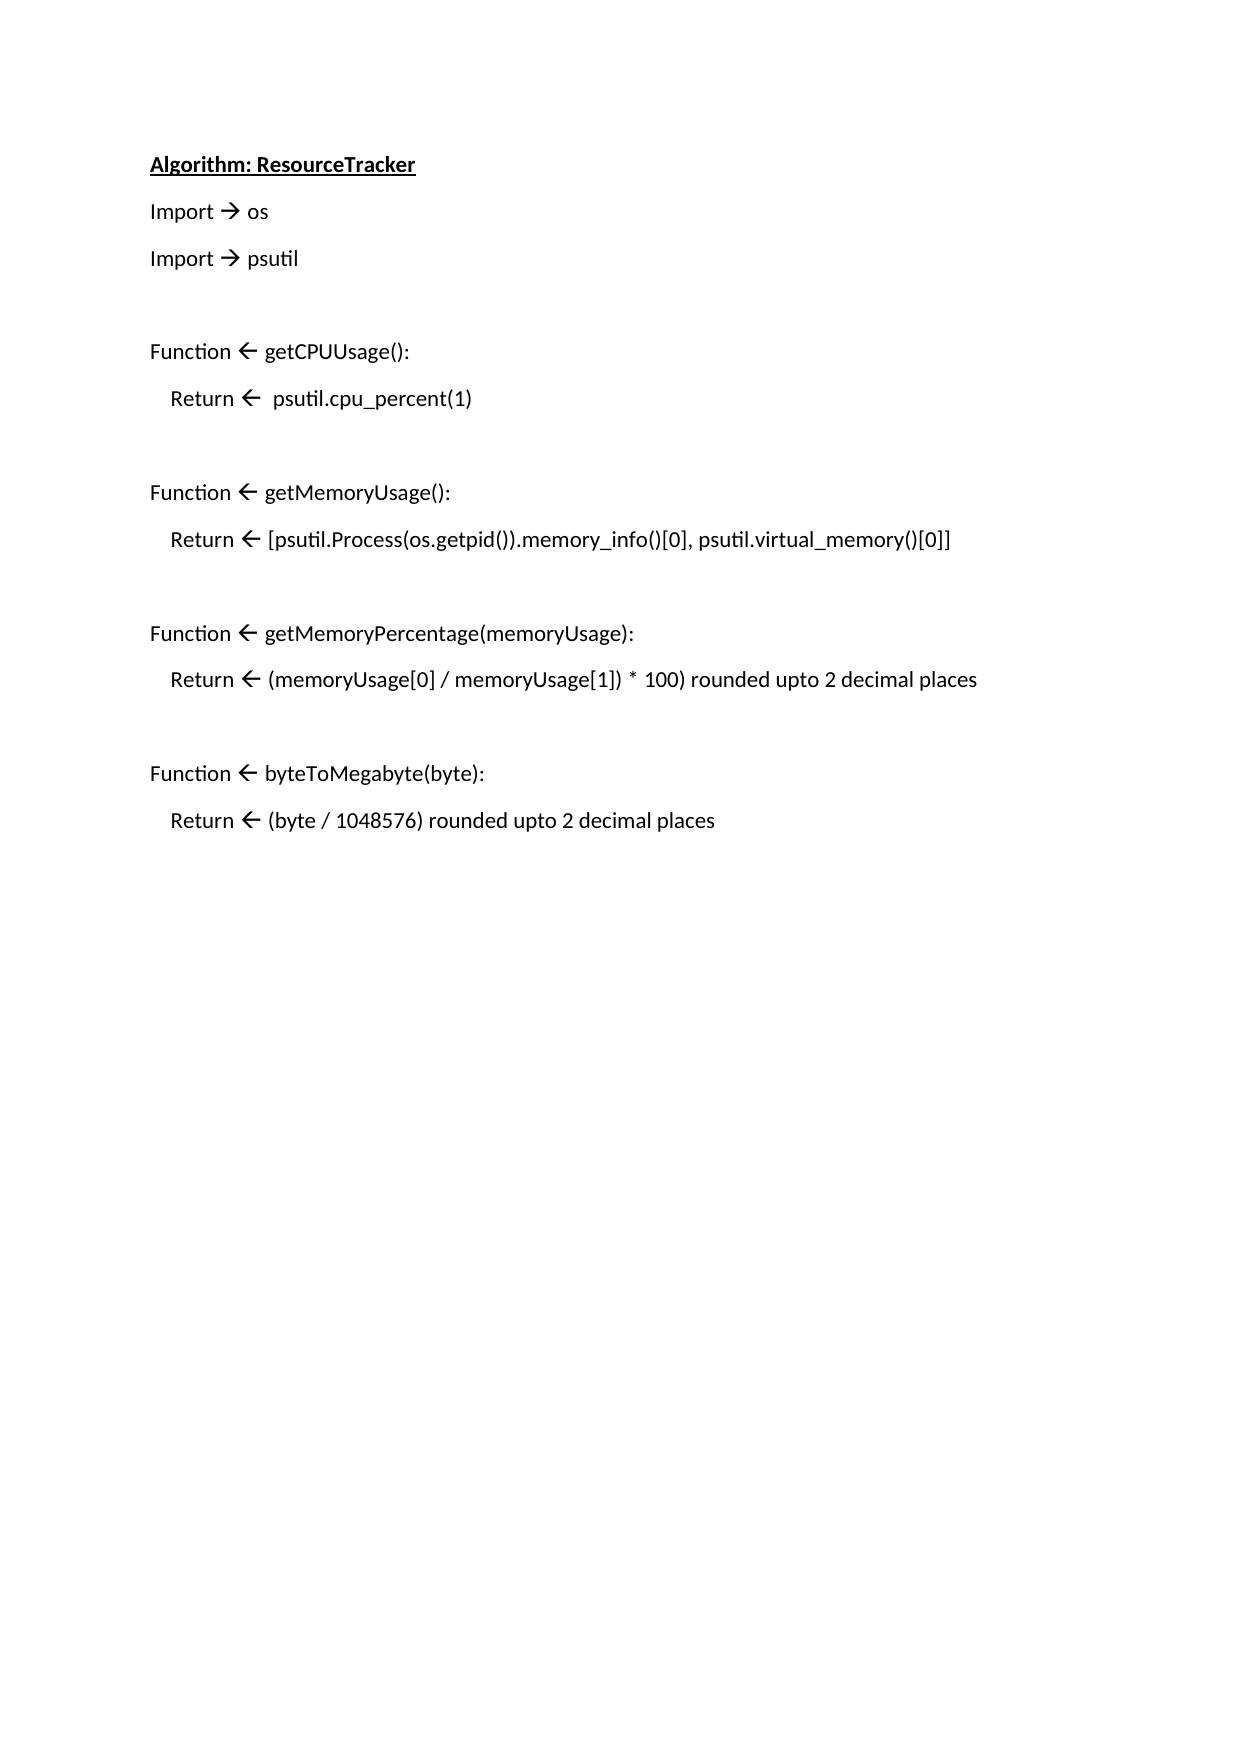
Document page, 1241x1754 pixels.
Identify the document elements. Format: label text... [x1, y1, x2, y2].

text Return (memoryUsage[0] / memoryUsage[1]) * 100) rounded upto 2 decimal places [150, 666, 1090, 694]
text Import os [150, 197, 1090, 225]
text Function getCPUUsage(): [150, 337, 1090, 366]
text Algorithm: ResourceTracker [150, 150, 1090, 178]
text Function byteToMegabyte(byte): [150, 759, 1090, 787]
text Return [psutil.Process(os.getpid()).memory_info()[0], psutil.virtual_memory()[0]] [150, 525, 1090, 553]
text Return psutil.cpu_percent(1) [150, 384, 1090, 412]
text Function getMemoryUsage(): [150, 478, 1090, 506]
text Function getMemoryPercentage(memoryUsage): [150, 619, 1090, 647]
text Return (byte / 1048576) rounded upto 2 decimal places [150, 806, 1090, 834]
text Import psutil [150, 244, 1090, 272]
